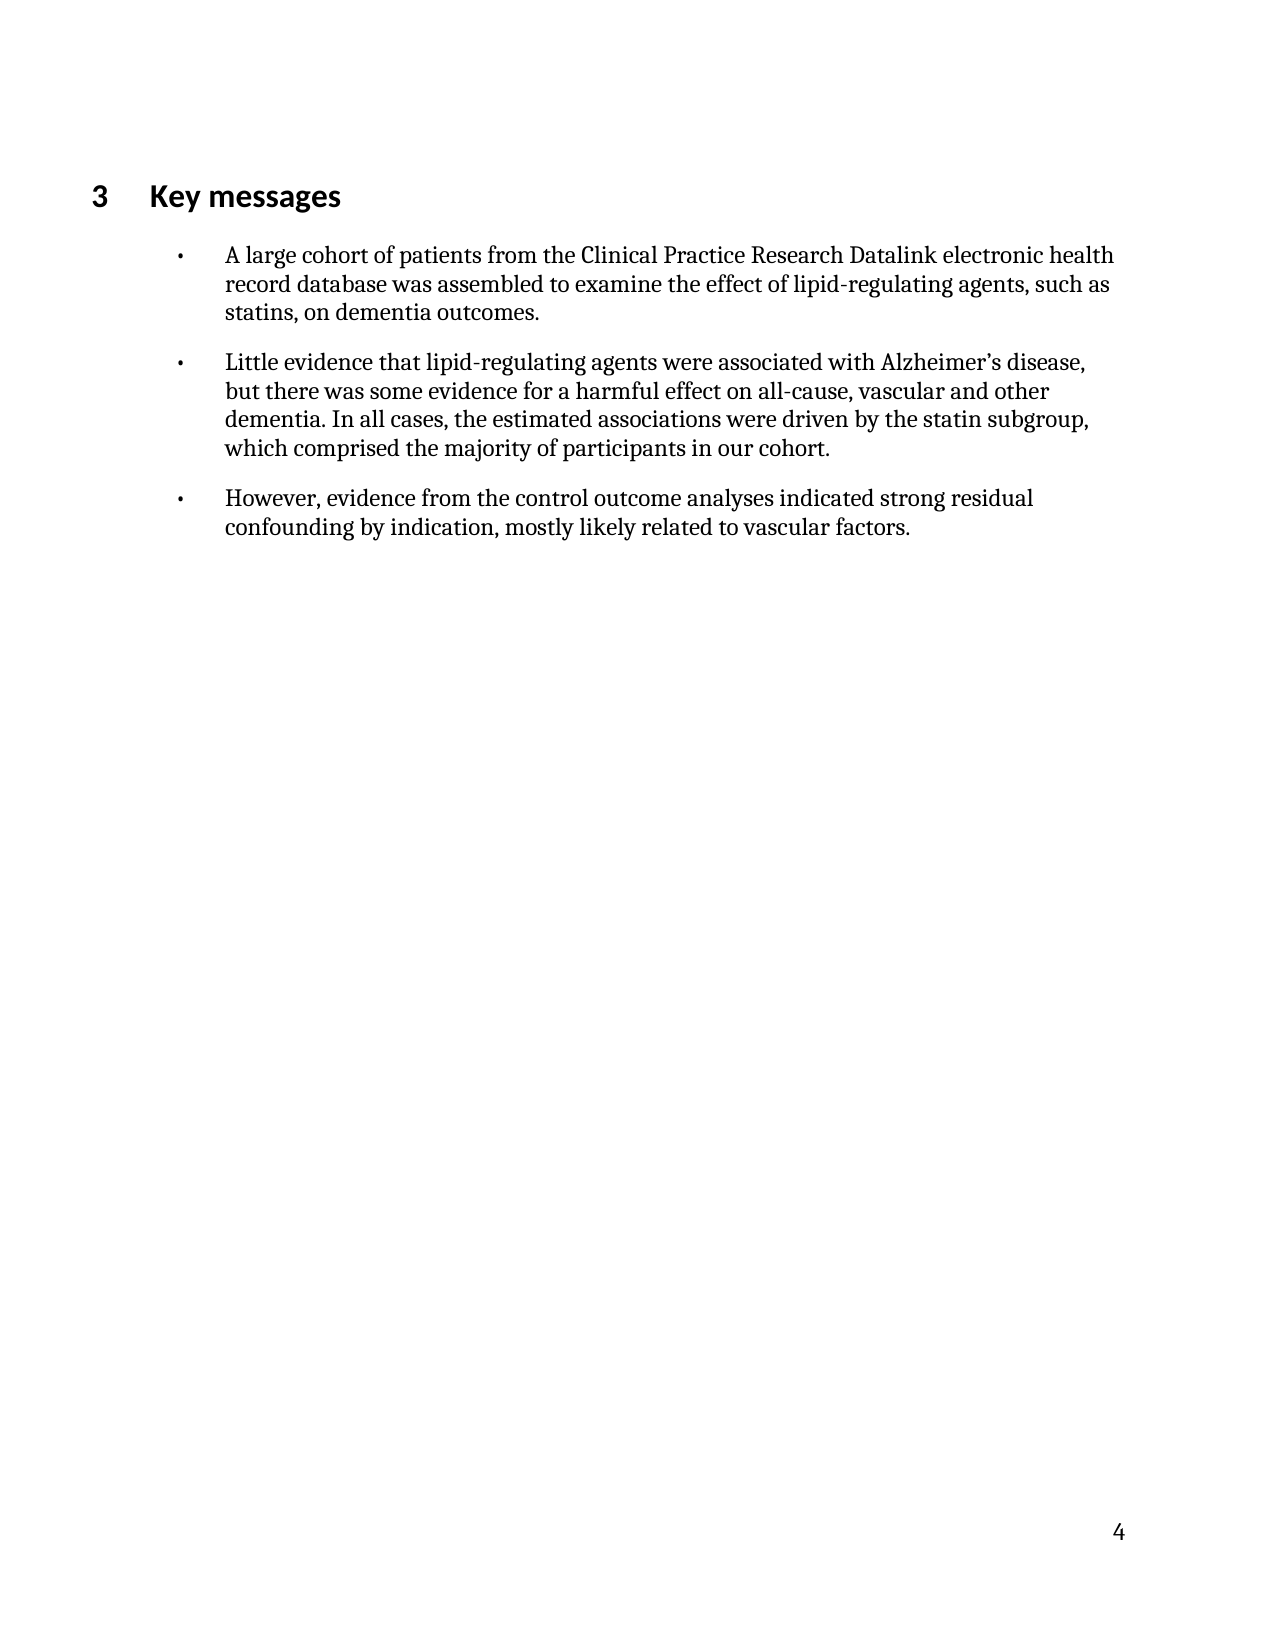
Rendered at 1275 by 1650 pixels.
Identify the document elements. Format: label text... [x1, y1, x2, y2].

subtitle Key messages [91, 175, 1125, 216]
list Little evidence that lipid-regulating agents were associated with Alzheimer’s disease, but there was some evidence for a harmful effect on all-cause, vascular and other dementia. In all cases, the estimated associations were driven by the statin subgroup, which comprised the majority of participants in our cohort. [175, 348, 1125, 463]
list A large cohort of patients from the Clinical Practice Research Datalink electronic health record database was assembled to examine the effect of lipid-regulating agents, such as statins, on dementia outcomes. [175, 241, 1125, 327]
list However, evidence from the control outcome analyses indicated strong residual confounding by indication, mostly likely related to vascular factors. [175, 484, 1125, 541]
